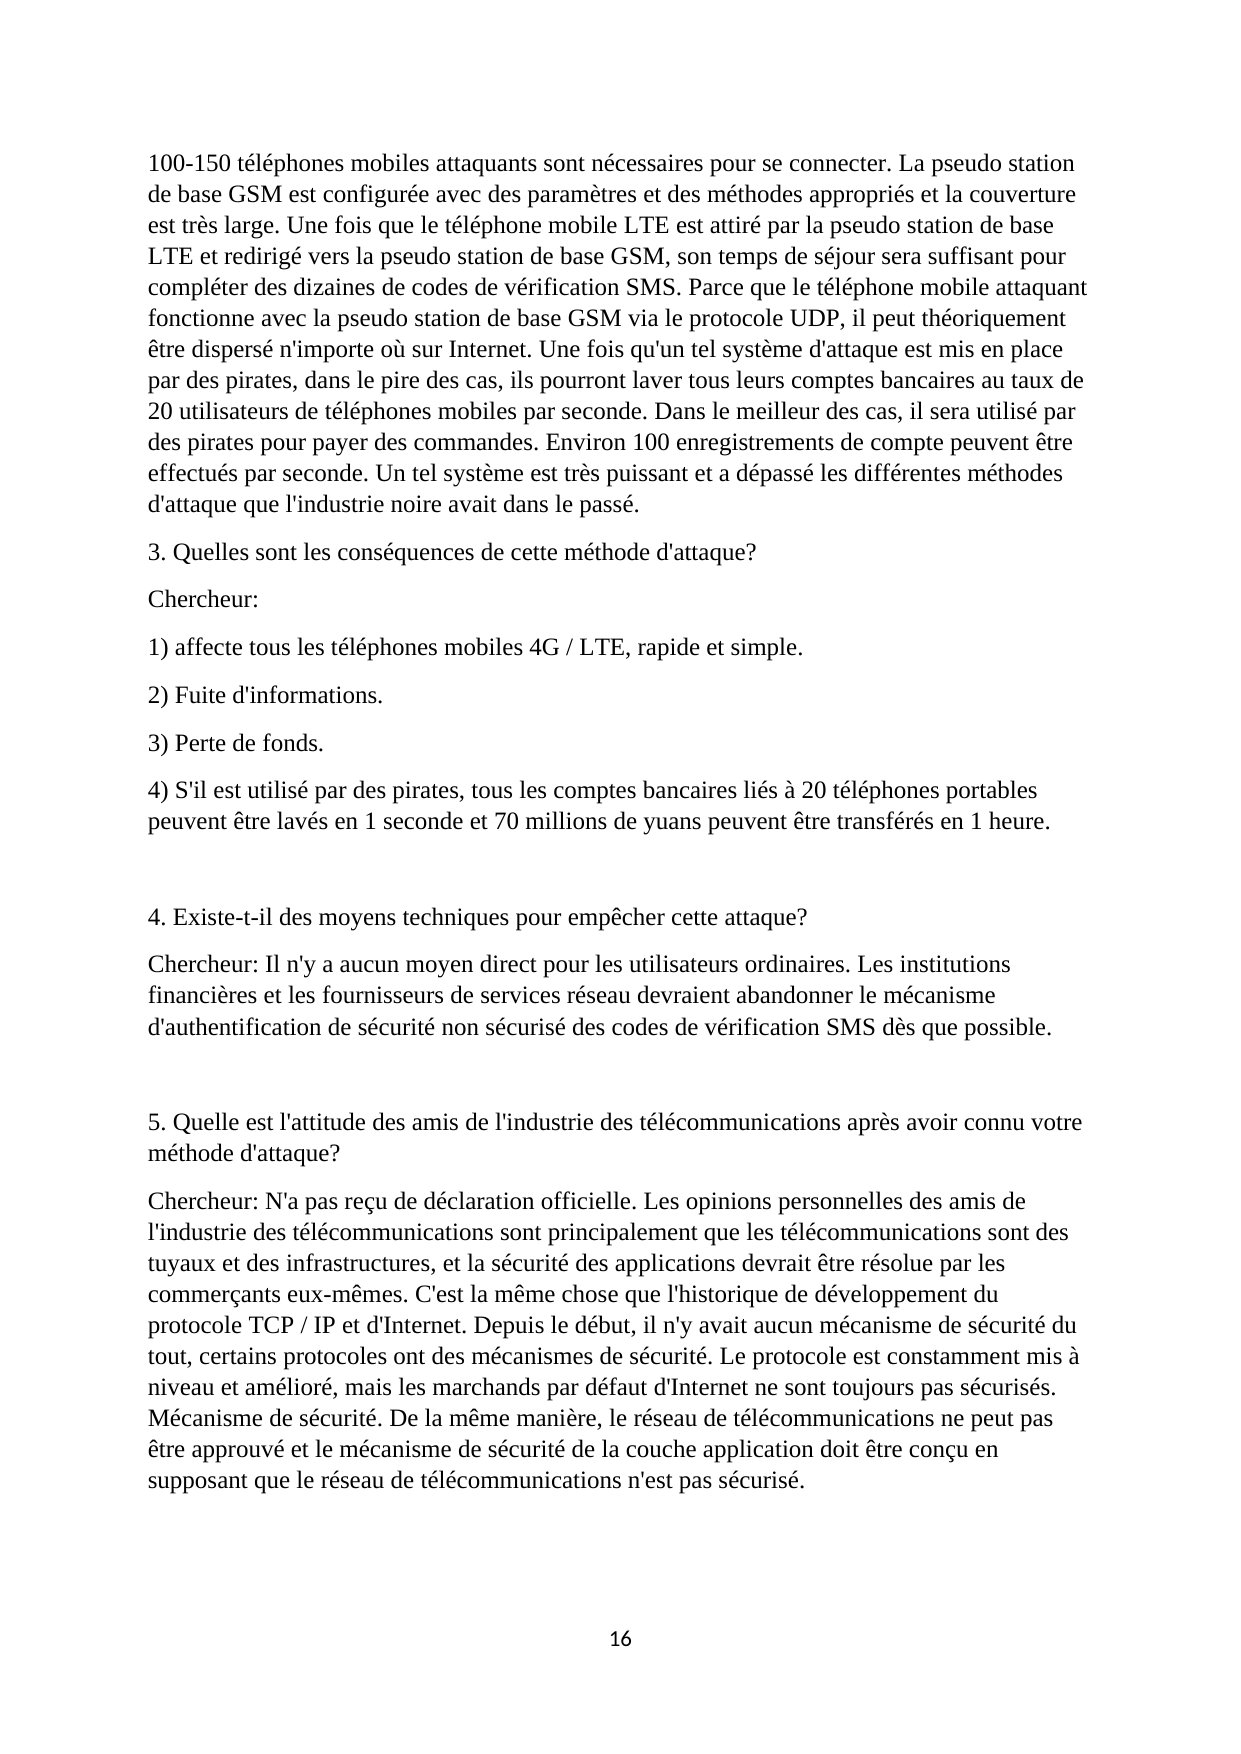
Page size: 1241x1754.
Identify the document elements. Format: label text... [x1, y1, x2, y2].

text Chercheur: Il n'y a aucun moyen direct pour les utilisateurs ordinaires. Les institutions financières et les fournisseurs de services réseau devraient abandonner le mécanisme d'authentification de sécurité non sécurisé des codes de vérification SMS dès que possible. [148, 949, 1093, 1040]
text 3) Perte de fonds. [148, 728, 1093, 756]
text 3. Quelles sont les conséquences de cette méthode d'attaque? [148, 537, 1093, 566]
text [148, 148, 1093, 518]
text 2) Fuite d'informations. [148, 680, 1093, 709]
text 4. Existe-t-il des moyens techniques pour empêcher cette attaque? [148, 902, 1093, 931]
text 1) affecte tous les téléphones mobiles 4G / LTE, rapide et simple. [148, 632, 1093, 661]
text 4) S'il est utilisé par des pirates, tous les comptes bancaires liés à 20 téléphones portables peuvent être lavés en 1 seconde et 70 millions de yuans peuvent être transférés en 1 heure. [148, 775, 1093, 835]
text 5. Quelle est l'attitude des amis de l'industrie des télécommunications après avoir connu votre méthode d'attaque? [148, 1107, 1093, 1167]
text Chercheur: N'a pas reçu de déclaration officielle. Les opinions personnelles des amis de l'industrie des télécommunications sont principalement que les télécommunications sont des tuyaux et des infrastructures, et la sécurité des applications devrait être résolue par les commerçants eux-mêmes. C'est la même chose que l'historique de développement du protocole TCP / IP et d'Internet. Depuis le début, il n'y avait aucun mécanisme de sécurité du tout, certains protocoles ont des mécanismes de sécurité. Le protocole est constamment mis à niveau et amélioré, mais les marchands par défaut d'Internet ne sont toujours pas sécurisés. Mécanisme de sécurité. De la même manière, le réseau de télécommunications ne peut pas être approuvé et le mécanisme de sécurité de la couche application doit être conçu en supposant que le réseau de télécommunications n'est pas sécurisé. [148, 1186, 1093, 1494]
text Chercheur: [148, 584, 1093, 613]
